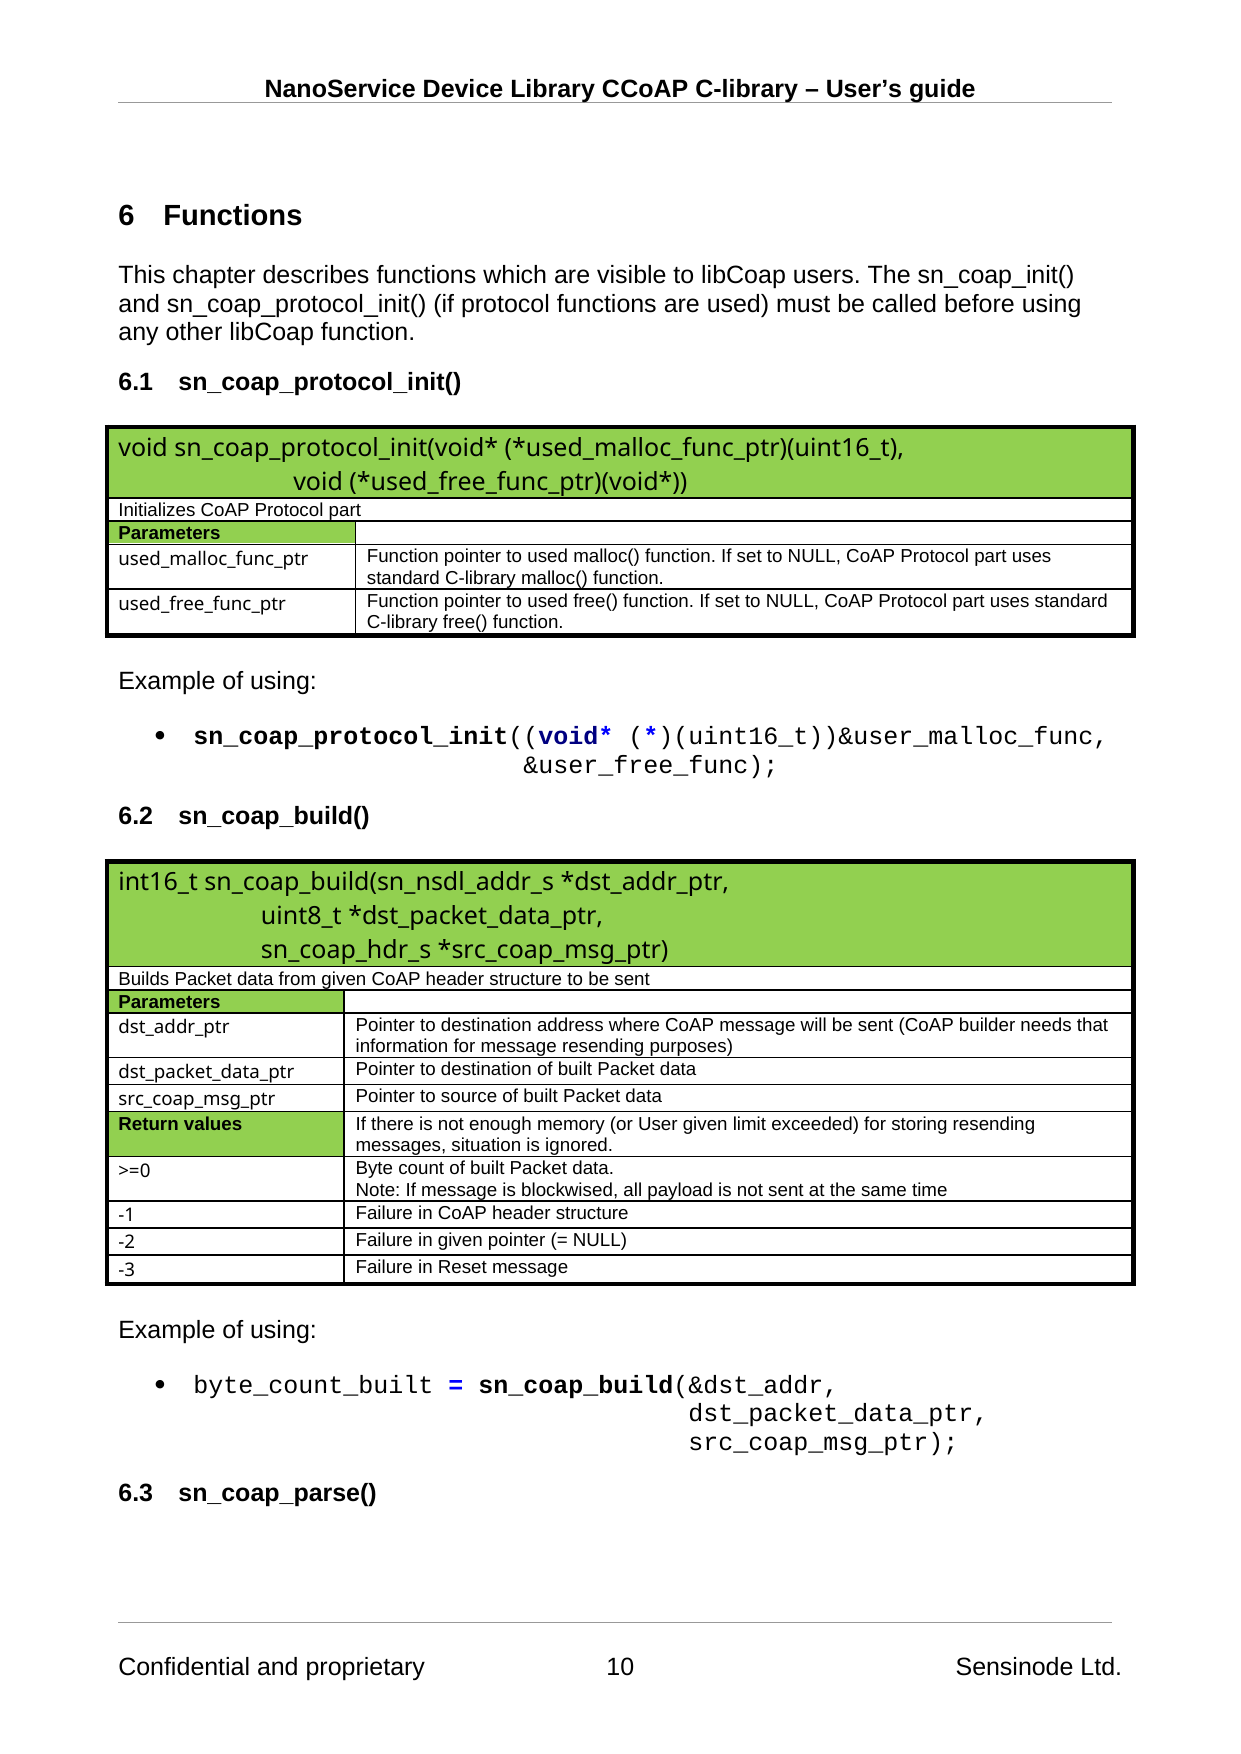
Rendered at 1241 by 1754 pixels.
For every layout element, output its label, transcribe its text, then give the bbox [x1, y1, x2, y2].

list &user_free_func); [193, 752, 1122, 781]
list sn_coap_protocol_init((void* (*)(uint16_t))&user_malloc_func, [156, 724, 1122, 752]
table_cell Initializes CoAP Protocol part [109, 499, 1131, 520]
text Example of using: [118, 1315, 1122, 1344]
text dst_packet_data_ptr, [193, 1401, 1122, 1429]
table_cell Failure in CoAP header structure [345, 1202, 1131, 1227]
table_cell Pointer to source of built Packet data [345, 1085, 1131, 1111]
table_cell Builds Packet data from given CoAP header structure to be sent [109, 967, 1131, 989]
text src_coap_msg_ptr); [193, 1429, 1122, 1457]
table_cell Pointer to destination of built Packet data [345, 1058, 1131, 1084]
table_cell Failure in given pointer (= NULL) [345, 1229, 1131, 1254]
table_cell Return values [109, 1112, 343, 1156]
list byte_count_built = sn_coap_build(&dst_addr, [156, 1372, 1122, 1401]
table_cell If there is not enough memory (or User given limit exceeded) for storing resending messages, situation is ignored. [345, 1112, 1131, 1156]
subtitle Functions [118, 198, 1122, 231]
table_cell -2 [109, 1229, 343, 1254]
table_cell src_coap_msg_ptr [109, 1085, 343, 1111]
table_cell [356, 522, 1131, 543]
table_cell Function pointer to used free() function. If set to NULL, CoAP Protocol part uses standard C-library free() function. [356, 590, 1131, 633]
text This chapter describes functions which are visible to libCoap users. The sn_coap_init() and sn_coap_protocol_init() (if protocol functions are used) must be called before using any other libCoap function. [118, 260, 1122, 346]
subtitle sn_coap_build() [118, 801, 1122, 830]
table_header int16_t sn_coap_build(sn_nsdl_addr_s *dst_addr_ptr, uint8_t *dst_packet_data_ptr, sn_coap_hdr_s *src_coap_msg_ptr) [109, 864, 1131, 966]
table_cell Pointer to destination address where CoAP message will be sent (CoAP builder needs that information for message resending purposes) [345, 1014, 1131, 1057]
table_cell >=0 [109, 1157, 343, 1200]
text Example of using: [118, 666, 1122, 695]
table_cell Function pointer to used malloc() function. If set to NULL, CoAP Protocol part uses standard C-library malloc() function. [356, 545, 1131, 588]
subtitle sn_coap_protocol_init() [118, 367, 1122, 396]
subtitle sn_coap_parse() [118, 1478, 1122, 1507]
table_cell dst_packet_data_ptr [109, 1058, 343, 1084]
table_header void sn_coap_protocol_init(void* (*used_malloc_func_ptr)(uint16_t), void (*used_free_func_ptr)(void*)) [109, 429, 1131, 497]
table_cell used_malloc_func_ptr [109, 545, 355, 588]
table_cell [345, 991, 1131, 1012]
table_cell Failure in Reset message [345, 1256, 1131, 1281]
table_cell dst_addr_ptr [109, 1014, 343, 1057]
table_cell Parameters [109, 991, 343, 1012]
table_cell -3 [109, 1256, 343, 1281]
table_cell Parameters [109, 522, 355, 543]
table_cell Byte count of built Packet data. Note: If message is blockwised, all payload is not sent at the same time [345, 1157, 1131, 1200]
table_cell used_free_func_ptr [109, 590, 355, 633]
table_cell -1 [109, 1202, 343, 1227]
